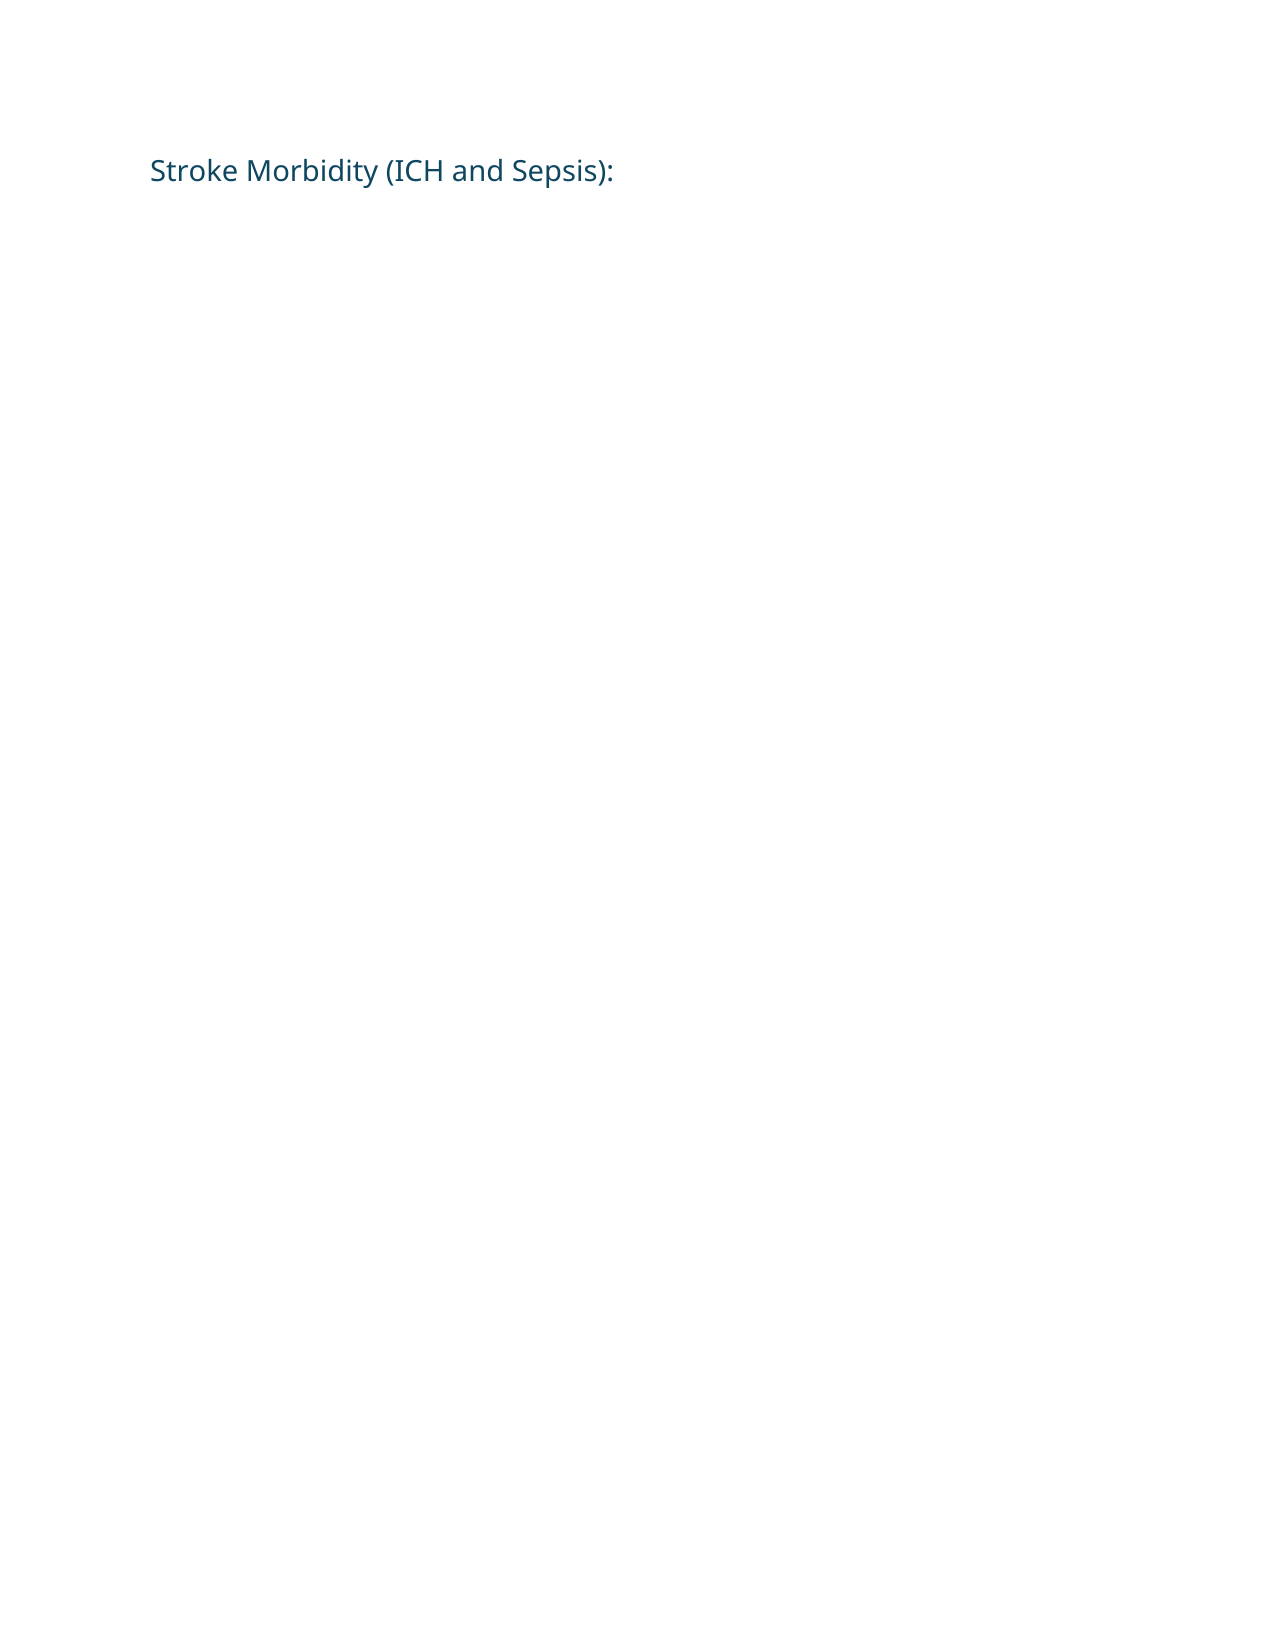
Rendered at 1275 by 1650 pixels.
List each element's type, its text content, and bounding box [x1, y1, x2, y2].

subtitle Stroke Morbidity (ICH and Sepsis): [150, 150, 1125, 190]
